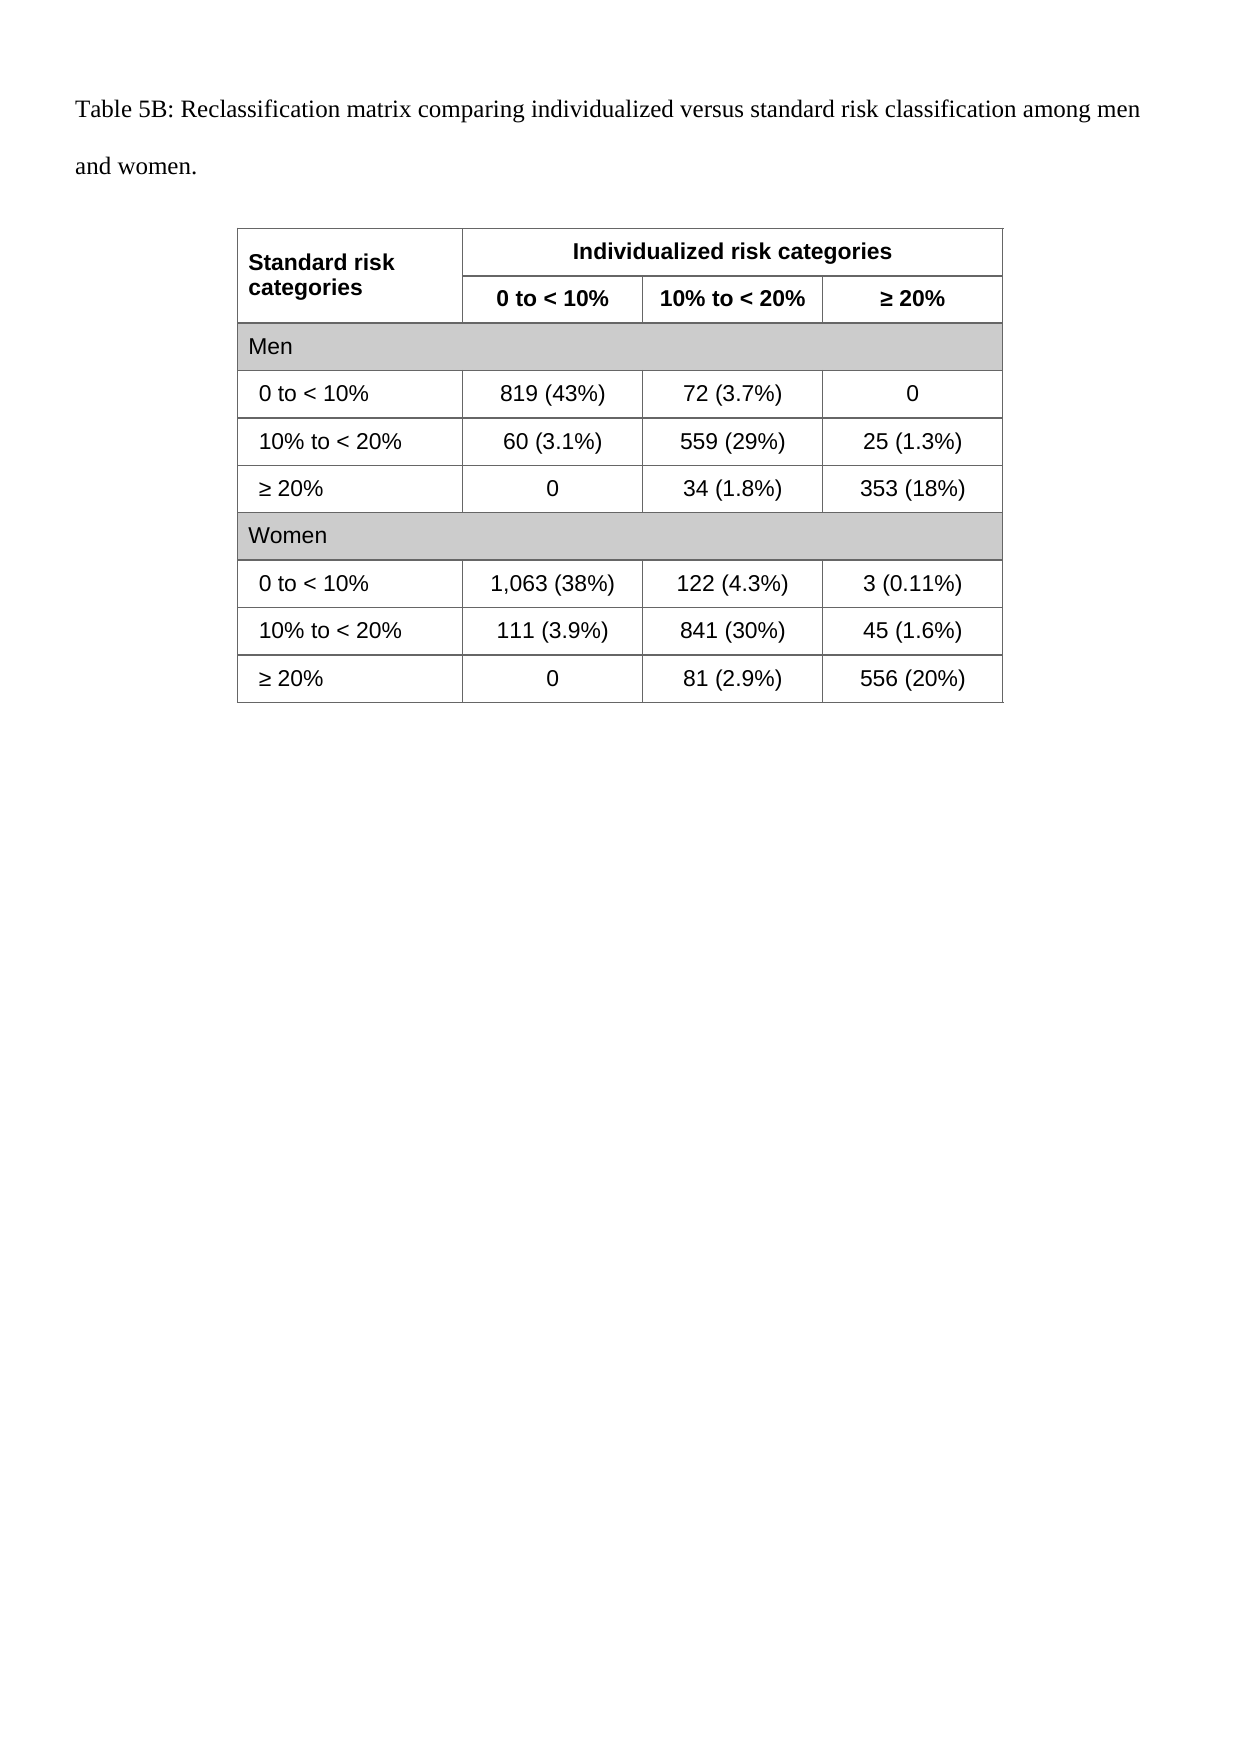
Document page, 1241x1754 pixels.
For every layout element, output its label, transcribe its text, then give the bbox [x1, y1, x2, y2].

table_cell Men [238, 324, 1002, 370]
table_cell ≥ 20% [238, 466, 462, 512]
table_cell ≥ 20% [238, 656, 462, 701]
table_cell 0 [463, 656, 642, 701]
table_cell Women [238, 513, 1002, 559]
table_cell 10% to < 20% [238, 419, 462, 464]
table_cell 1,063 (38%) [463, 561, 642, 607]
table_cell 0 to < 10% [463, 277, 642, 322]
text Table 5B: Reclassification matrix comparing individualized versus standard risk classification among men and women. [75, 94, 1165, 180]
table_cell 10% to < 20% [238, 608, 462, 654]
table_cell 819 (43%) [463, 371, 642, 417]
table_cell 45 (1.6%) [823, 608, 1002, 654]
table_cell 72 (3.7%) [643, 371, 822, 417]
table_cell 34 (1.8%) [643, 466, 822, 512]
table_cell 353 (18%) [823, 466, 1002, 512]
table_cell 0 [463, 466, 642, 512]
table_cell 0 to < 10% [238, 561, 462, 607]
table_cell 111 (3.9%) [463, 608, 642, 654]
table_cell 841 (30%) [643, 608, 822, 654]
table_cell ≥ 20% [823, 277, 1002, 322]
table_cell 559 (29%) [643, 419, 822, 464]
table_cell 122 (4.3%) [643, 561, 822, 607]
table_cell 81 (2.9%) [643, 656, 822, 701]
table_cell 25 (1.3%) [823, 419, 1002, 464]
table_header Standard risk categories [238, 229, 462, 322]
table_cell 0 [823, 371, 1002, 417]
table_cell 10% to < 20% [643, 277, 822, 322]
table_cell 3 (0.11%) [823, 561, 1002, 607]
table_cell 0 to < 10% [238, 371, 462, 417]
table_cell 60 (3.1%) [463, 419, 642, 464]
table_header Individualized risk categories [463, 229, 1002, 275]
table_cell 556 (20%) [823, 656, 1002, 701]
